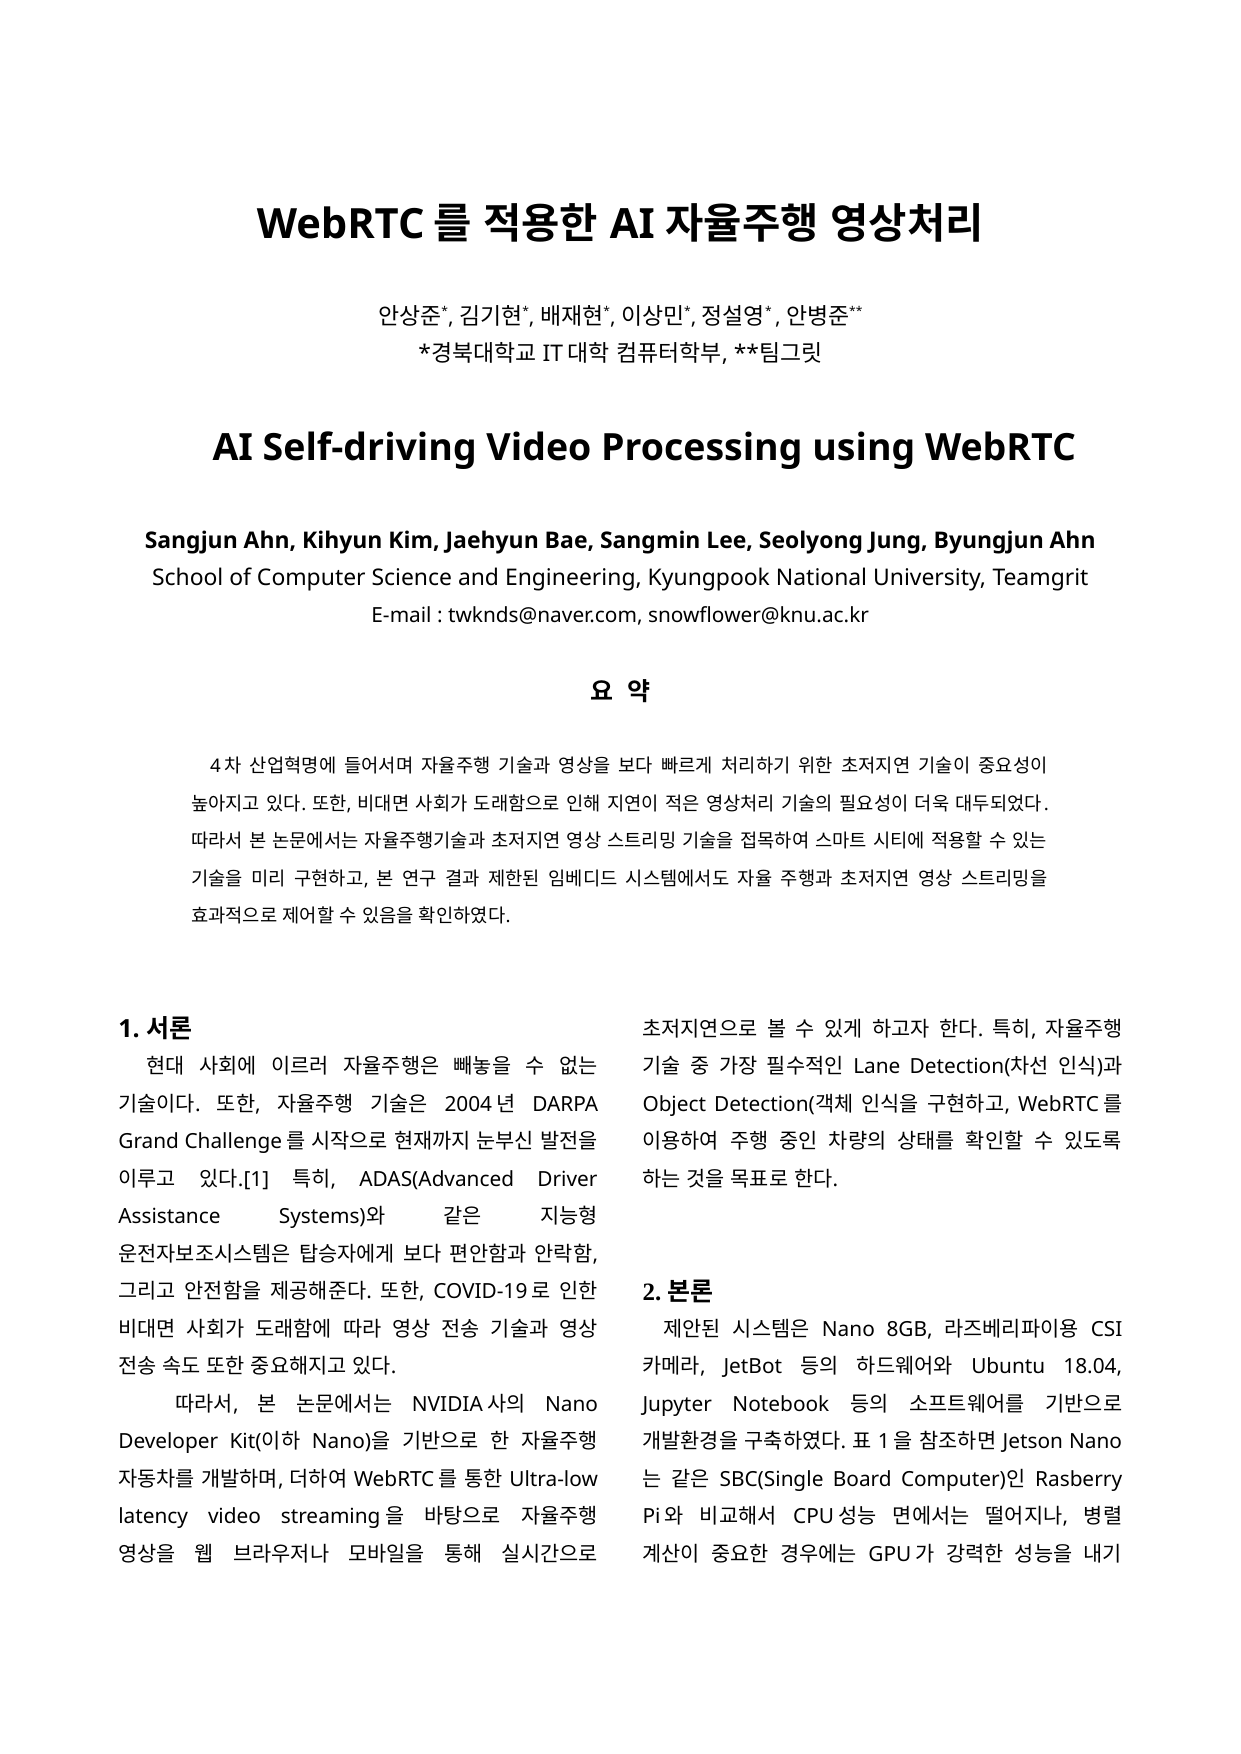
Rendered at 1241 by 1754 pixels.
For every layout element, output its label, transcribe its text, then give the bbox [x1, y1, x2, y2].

text 4차 산업혁명에 들어서며 자율주행 기술과 영상을 보다 빠르게 처리하기 위한 초저지연 기술이 중요성이 높아지고 있다. 또한, 비대면 사회가 도래함으로 인해 지연이 적은 영상처리 기술의 필요성이 더욱 대두되었다. 따라서 본 논문에서는 자율주행기술과 초저지연 영상 스트리밍 기술을 접목하여 스마트 시티에 적용할 수 있는 기술을 미리 구현하고, 본 연구 결과 제한된 임베디드 시스템에서도 자율 주행과 초저지연 영상 스트리밍을 효과적으로 제어할 수 있음을 확인하였다. [191, 746, 1049, 933]
text AI Self-driving Video Processing using WebRTC [118, 408, 1122, 483]
text Sangjun Ahn, Kihyun Kim, Jaehyun Bae, Sangmin Lee, Seolyong Jung, Byungjun Ahn [118, 521, 1122, 558]
text 따라서, 본 논문에서는 NVIDIA사의 Nano Developer Kit(이하 Nano)을 기반으로 한 자율주행 자동차를 개발하며, 더하여 WebRTC를 통한 Ultra-low latency video streaming을 바탕으로 자율주행 영상을 웹 브라우저나 모바일을 통해 실시간으로 초저지연으로 볼 수 있게 하고자 한다. 특히, 자율주행 기술 중 가장 필수적인 Lane Detection(차선 인식)과 Object Detection(객체 인식을 구현하고, WebRTC를 이용하여 주행 중인 차량의 상태를 확인할 수 있도록 하는 것을 목표로 한다. [642, 1008, 1122, 1196]
text E-mail : twknds@naver.com, snowflower@knu.ac.kr [118, 596, 1122, 633]
text 현대 사회에 이르러 자율주행은 빼놓을 수 없는 기술이다. 또한, 자율주행 기술은 2004년 DARPA Grand Challenge를 시작으로 현재까지 눈부신 발전을 이루고 있다.[1] 특히, ADAS(Advanced Driver Assistance Systems)와 같은 지능형 운전자보조시스템은 탑승자에게 보다 편안함과 안락함, 그리고 안전함을 제공해준다. 또한, COVID-19로 인한 비대면 사회가 도래함에 따라 영상 전송 기술과 영상 전송 속도 또한 중요해지고 있다. [118, 1046, 598, 1383]
text 따라서, 본 논문에서는 NVIDIA사의 Nano Developer Kit(이하 Nano)을 기반으로 한 자율주행 자동차를 개발하며, 더하여 WebRTC를 통한 Ultra-low latency video streaming을 바탕으로 자율주행 영상을 웹 브라우저나 모바일을 통해 실시간으로 초저지연으로 볼 수 있게 하고자 한다. 특히, 자율주행 기술 중 가장 필수적인 Lane Detection(차선 인식)과 Object Detection(객체 인식을 구현하고, WebRTC를 이용하여 주행 중인 차량의 상태를 확인할 수 있도록 하는 것을 목표로 한다. [118, 1383, 598, 1571]
text 2. 본론 [642, 1271, 1122, 1308]
text *경북대학교 IT대학 컴퓨터학부, **팀그릿 [118, 333, 1122, 371]
text School of Computer Science and Engineering, Kyungpook National University, Teamgrit [118, 558, 1122, 596]
text 1. 서론 [118, 1008, 598, 1046]
text WebRTC를 적용한 AI 자율주행 영상처리 [118, 183, 1122, 258]
text 요 약 [118, 671, 1122, 708]
text 안상준*, 김기현*, 배재현*, 이상민*, 정설영* , 안병준** [118, 296, 1122, 333]
